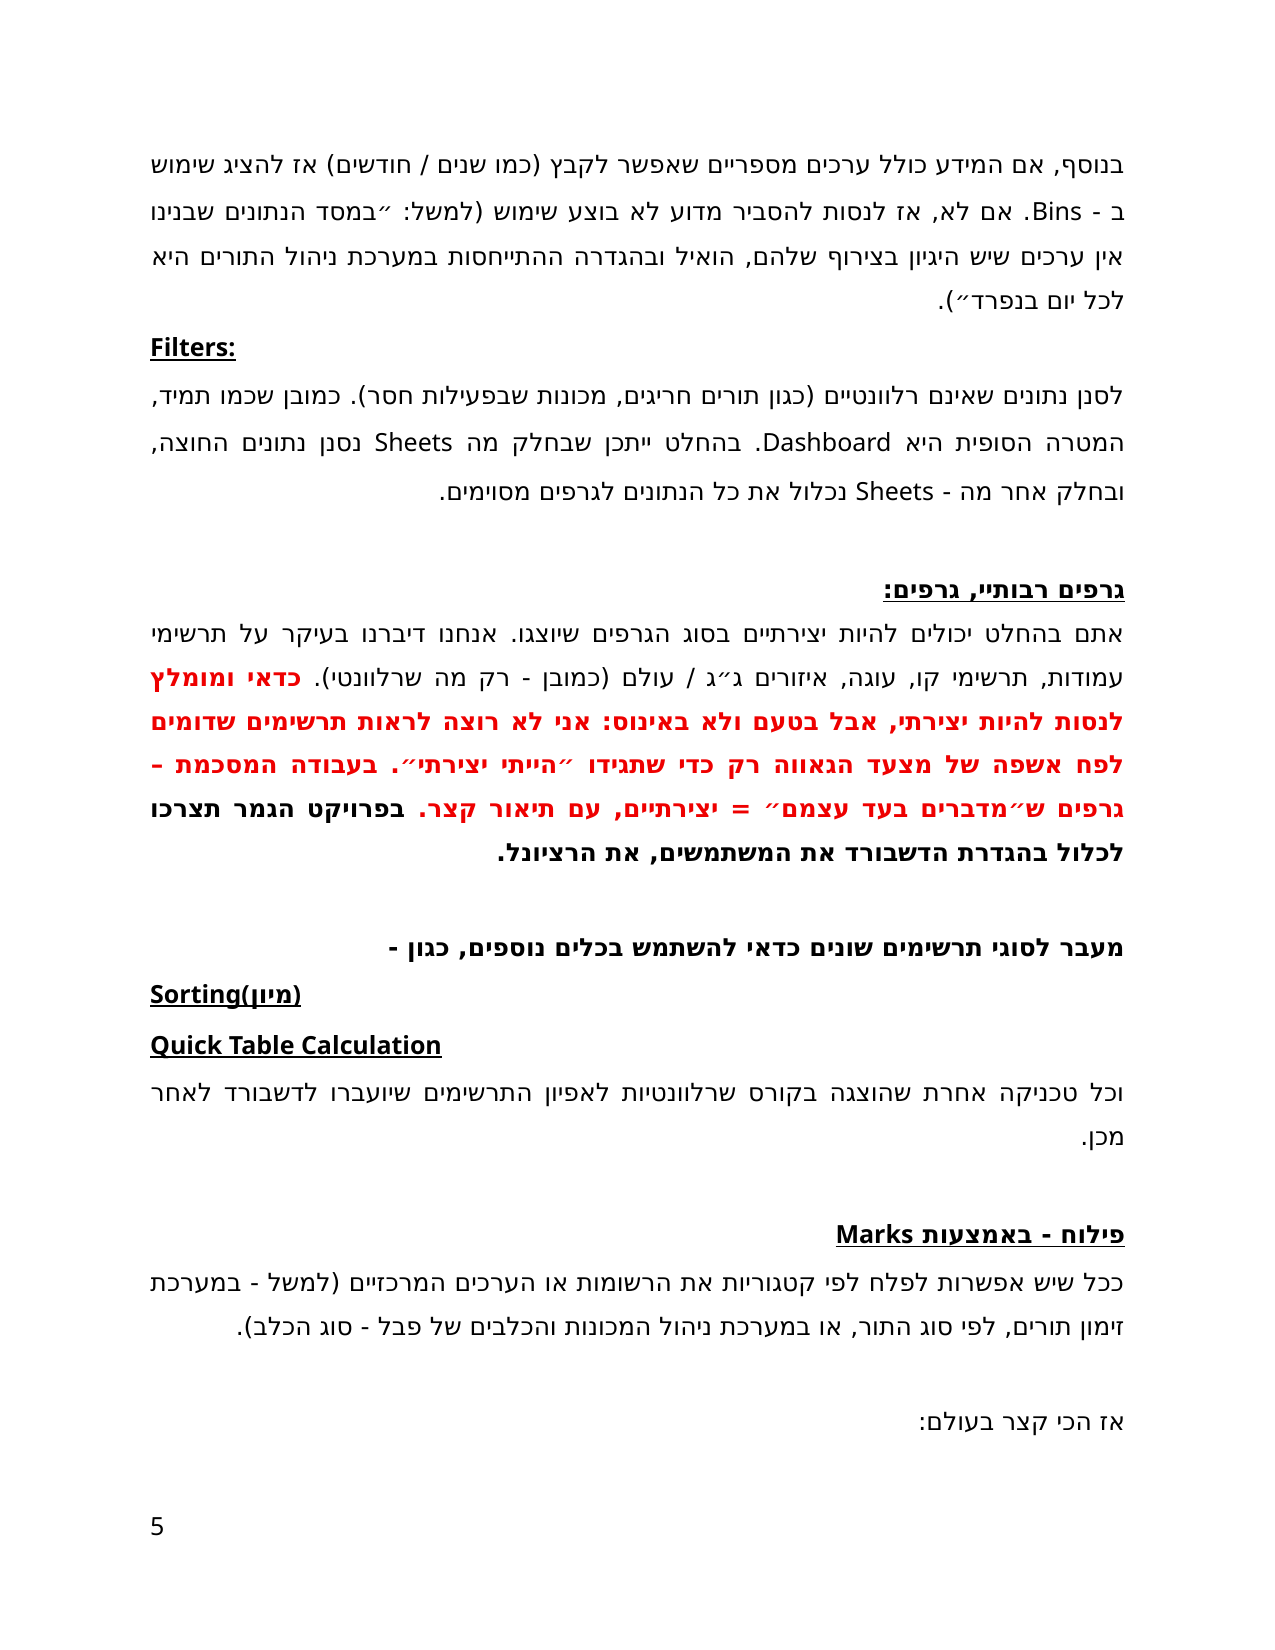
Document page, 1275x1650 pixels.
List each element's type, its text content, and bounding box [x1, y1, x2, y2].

text מעבר לסוגי תרשימים שונים כדאי להשתמש בכלים נוספים, כגון - [150, 933, 1125, 962]
text פילוח - באמצעות Marks [150, 1217, 1125, 1251]
text Sorting(מיון) [150, 976, 1125, 1011]
text גרפים רבותיי, גרפים: [150, 575, 1125, 604]
text Quick Table Calculation [150, 1027, 1125, 1062]
text לסנן נתונים שאינם רלוונטיים (כגון תורים חריגים, מכונות שבפעילות חסר). כמובן שכמו תמיד, המטרה הסופית היא Dashboard. בהחלט ייתכן שבחלק מה Sheets נסנן נתונים החוצה, ובחלק אחר מה - Sheets נכלול את כל הנתונים לגרפים מסוימים. [150, 381, 1125, 507]
text וכל טכניקה אחרת שהוצגה בקורס שרלוונטיות לאפיון התרשימים שיועברו לדשבורד לאחר מכן. [150, 1078, 1125, 1151]
text אתם בהחלט יכולים להיות יצירתיים בסוג הגרפים שיוצגו. אנחנו דיברנו בעיקר על תרשימי עמודות, תרשימי קו, עוגה, איזורים ג״ג / עולם (כמובן - רק מה שרלוונטי). כדאי ומומלץ לנסות להיות יצירתי, אבל בטעם ולא באינוס: אני לא רוצה לראות תרשימים שדומים לפח אשפה של מצעד הגאווה רק כדי שתגידו ״הייתי יצירתי״. בעבודה המסכמת – גרפים ש״מדברים בעד עצמם״ = יצירתיים, עם תיאור קצר. בפרויקט הגמר תצרכו לכלול בהגדרת הדשבורד את המשתמשים, את הרציונל. [150, 619, 1125, 867]
text בנוסף, אם המידע כולל ערכים מספריים שאפשר לקבץ (כמו שנים / חודשים) אז להציג שימוש ב - Bins. אם לא, אז לנסות להסביר מדוע לא בוצע שימוש (למשל: ״במסד הנתונים שבנינו אין ערכים שיש היגיון בצירוף שלהם, הואיל ובהגדרה ההתייחסות במערכת ניהול התורים היא לכל יום בנפרד״). [150, 150, 1125, 315]
text Filters: [150, 330, 1125, 364]
text אז הכי קצר בעולם: [150, 1407, 1125, 1436]
text ככל שיש אפשרות לפלח לפי קטגוריות את הרשומות או הערכים המרכזיים (למשל - במערכת זימון תורים, לפי סוג התור, או במערכת ניהול המכונות והכלבים של פבל - סוג הכלב). [150, 1268, 1125, 1341]
